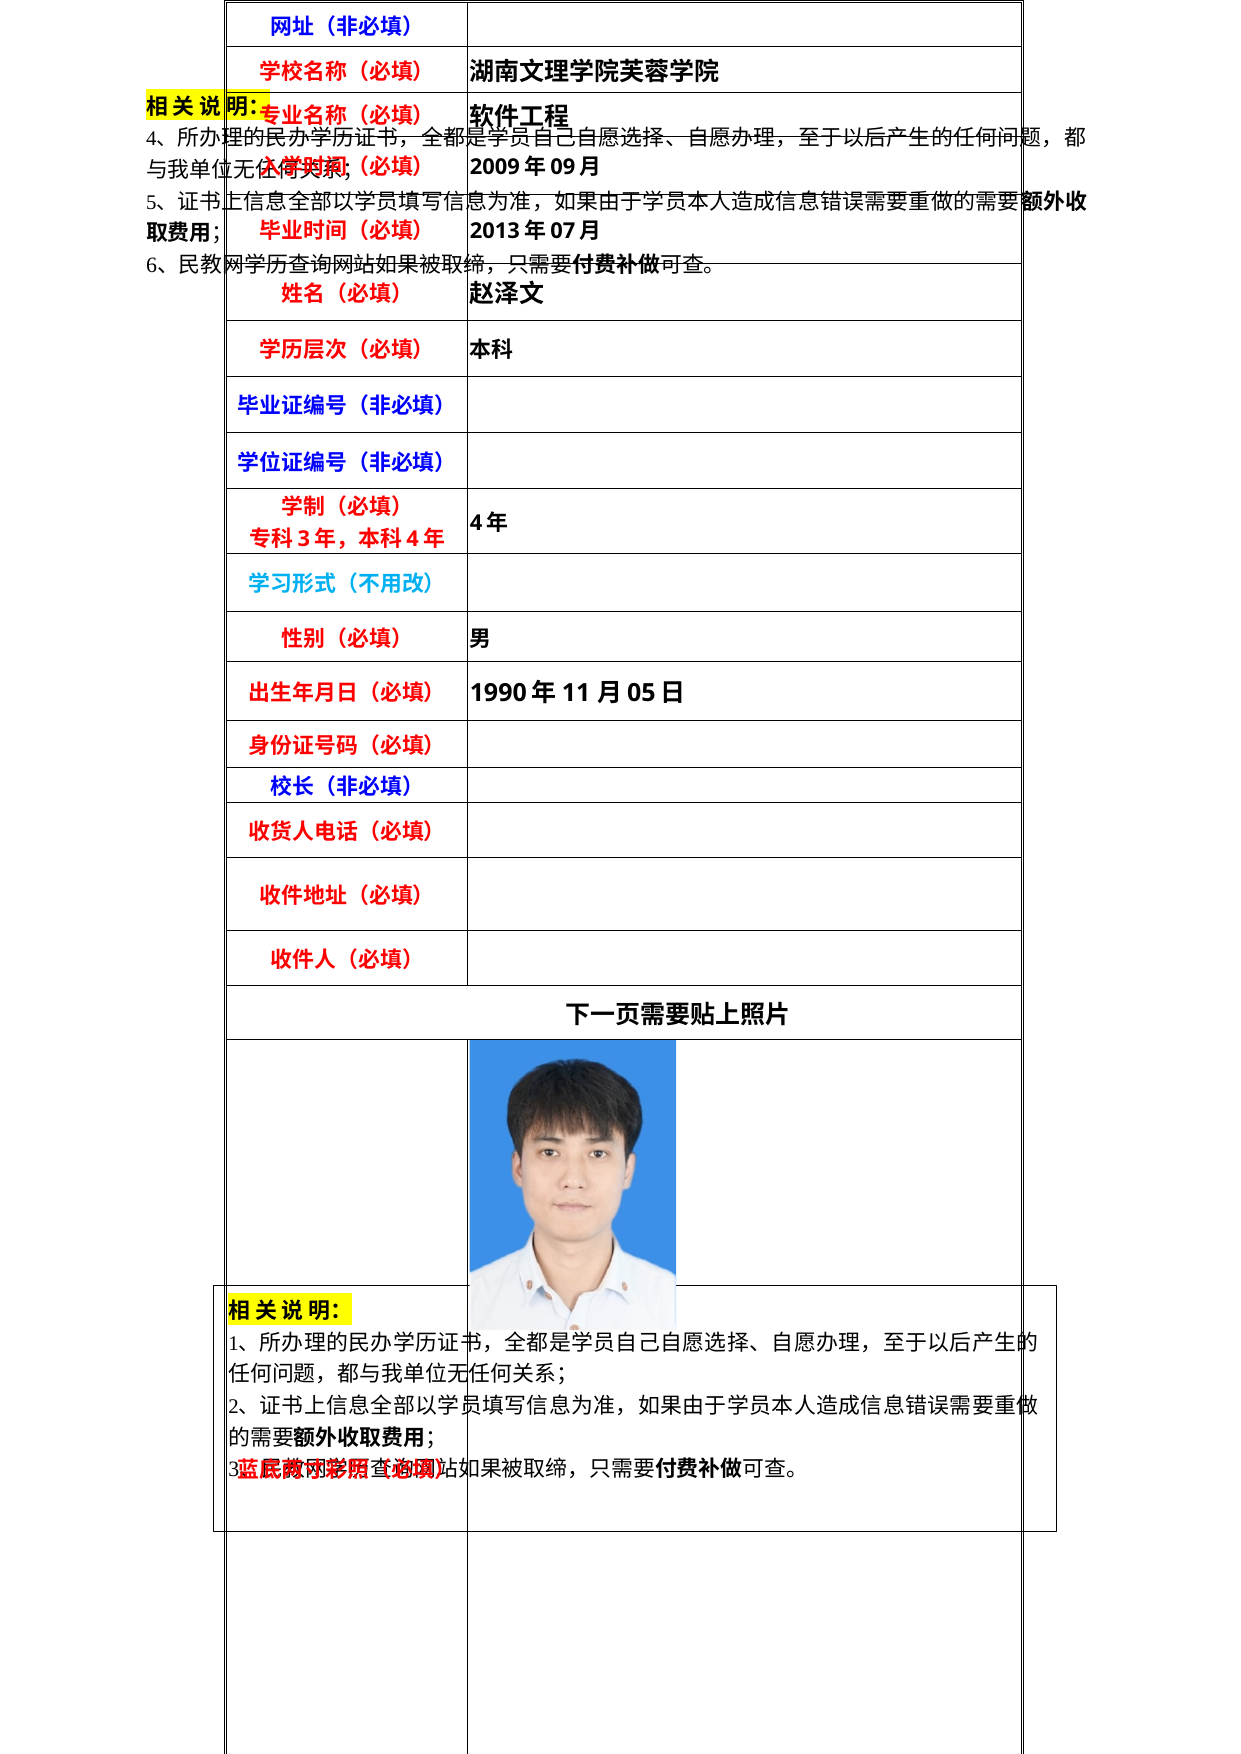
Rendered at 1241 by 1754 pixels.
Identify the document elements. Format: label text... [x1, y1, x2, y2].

table_cell 入学时间（必填） [227, 137, 467, 193]
table_cell 蓝底两寸彩照（必填） [227, 1040, 467, 1754]
table_cell 出生年月日（必填） [227, 662, 467, 720]
table_cell [468, 858, 1021, 930]
table_cell 软件工程 [468, 93, 1021, 136]
table_cell 湖南文理学院芙蓉学院 [468, 47, 1021, 92]
table_cell 收件人（必填） [227, 931, 467, 985]
table_cell 本科 [468, 321, 1021, 376]
table_cell [468, 931, 1021, 985]
table_cell 专业名称（必填） [227, 93, 467, 136]
table_cell [468, 768, 1021, 802]
table_cell 4年 [468, 489, 1021, 552]
table_cell 学校名称（必填） [227, 47, 467, 92]
table_cell 收件地址（必填） [227, 858, 467, 930]
table_cell [468, 1040, 1021, 1754]
table_cell 男 [468, 612, 1021, 661]
table_cell 2009年09月 [468, 137, 1021, 193]
table_cell 毕业时间（必填） [227, 195, 467, 263]
picture [469, 1040, 677, 1330]
table_cell 学习形式（不用改） [227, 554, 467, 611]
table_cell 学制（必填） 专科3年，本科4年 [227, 489, 467, 552]
table_cell 2013年07月 [468, 195, 1021, 263]
table_cell [468, 554, 1021, 611]
table_cell 赵泽文 [468, 264, 1021, 319]
table_cell [468, 377, 1021, 432]
table_header 网址（非必填） [227, 3, 467, 46]
table_cell 下一页需要贴上照片 [227, 986, 1021, 1039]
table_cell 学历层次（必填） [227, 321, 467, 376]
table_cell [468, 721, 1021, 767]
table_cell 姓名（必填） [227, 264, 467, 319]
table_header [468, 3, 1021, 46]
table_cell 学位证编号（非必填） [227, 433, 467, 488]
table_cell 毕业证编号（非必填） [227, 377, 467, 432]
table_cell [468, 803, 1021, 857]
table_cell 1990年11 月05日 [468, 662, 1021, 720]
table_cell 性别（必填） [227, 612, 467, 661]
table_cell 收货人电话（必填） [227, 803, 467, 857]
table_cell 校长（非必填） [227, 768, 467, 802]
table_cell 身份证号码（必填） [227, 721, 467, 767]
table_cell [468, 433, 1021, 488]
